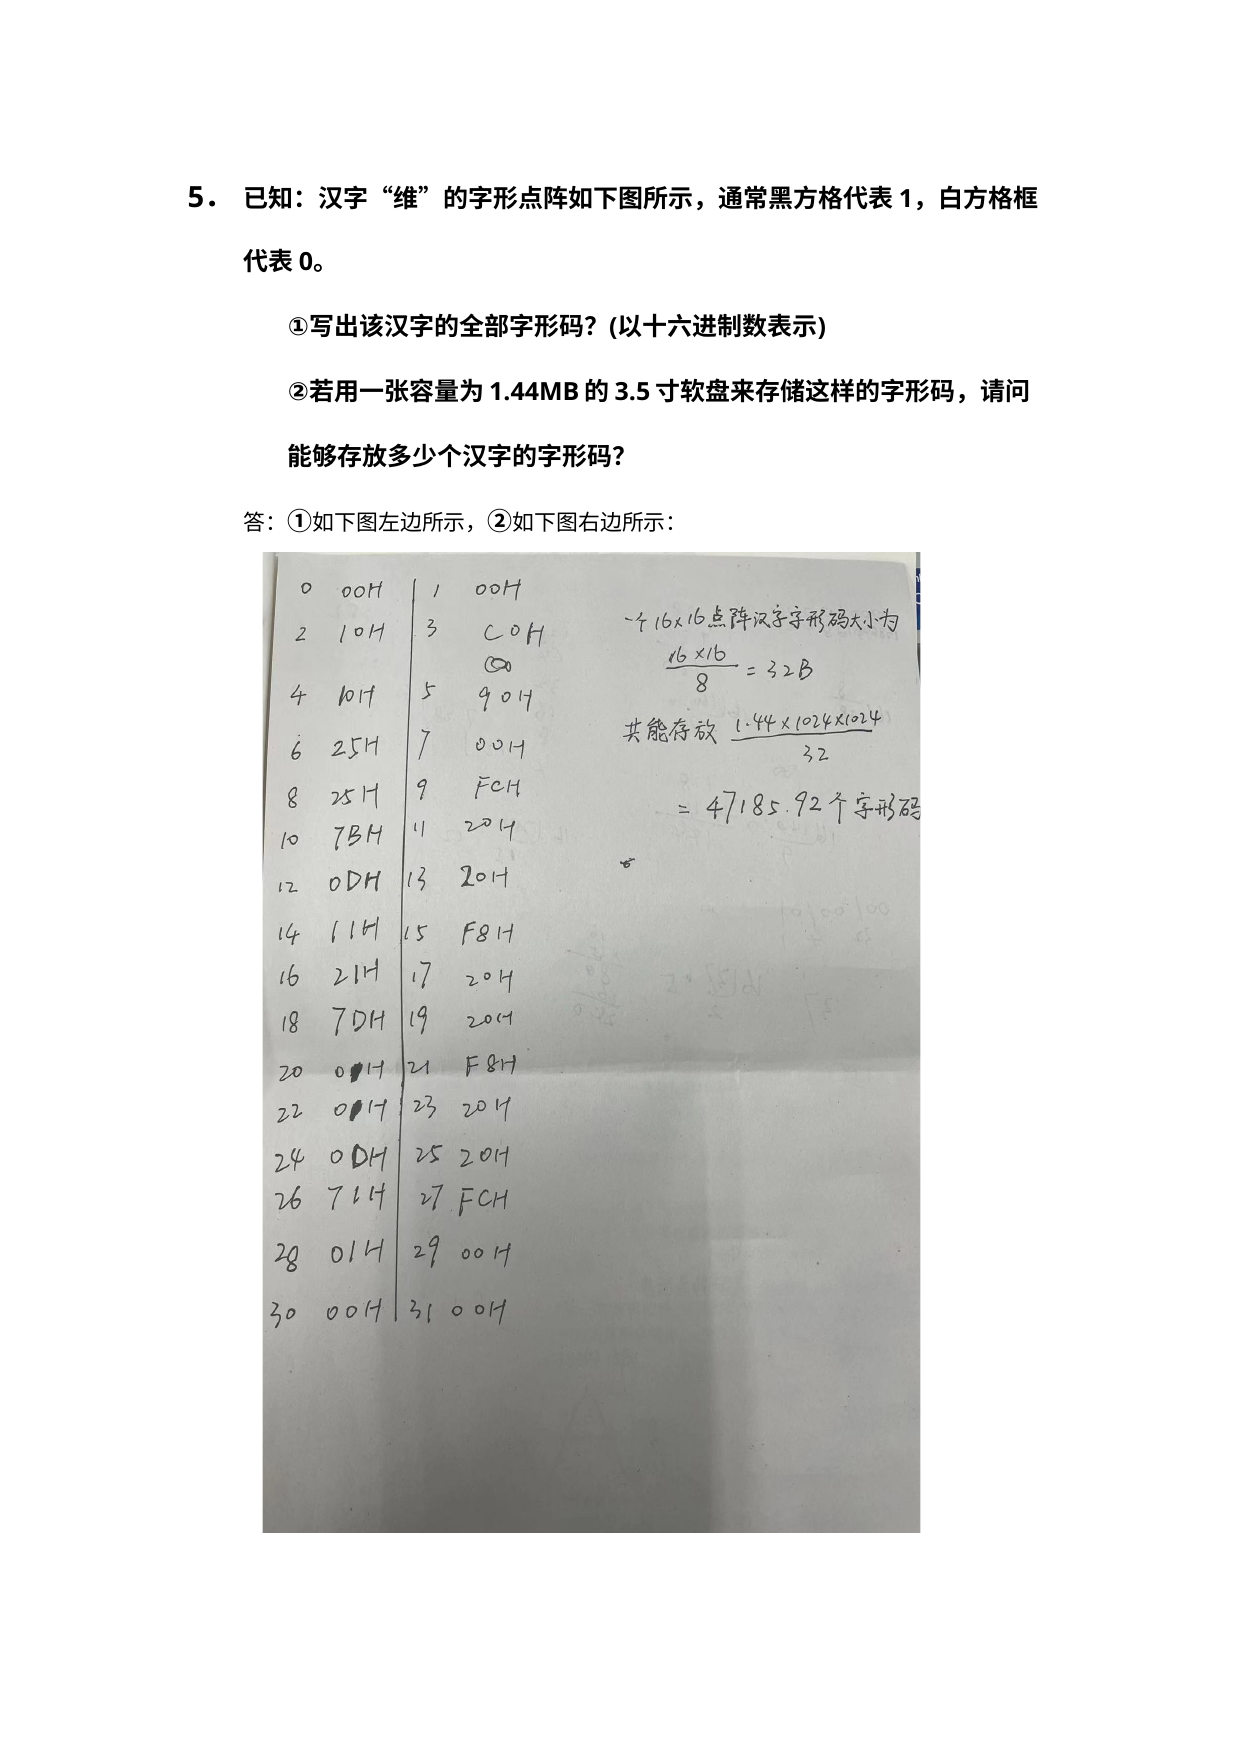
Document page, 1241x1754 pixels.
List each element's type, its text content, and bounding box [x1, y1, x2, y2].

picture [262, 552, 921, 1533]
list 答：①如下图左边所示，②如下图右边所示： [244, 487, 1053, 552]
list ②若用一张容量为1.44MB的3.5寸软盘来存储这样的字形码，请问能够存放多少个汉字的字形码？ [288, 357, 1053, 487]
list 已知：汉字“维”的字形点阵如下图所示，通常黑方格代表1，白方格框代表0。 [187, 162, 1053, 292]
list ①写出该汉字的全部字形码？(以十六进制数表示) [288, 292, 1053, 357]
